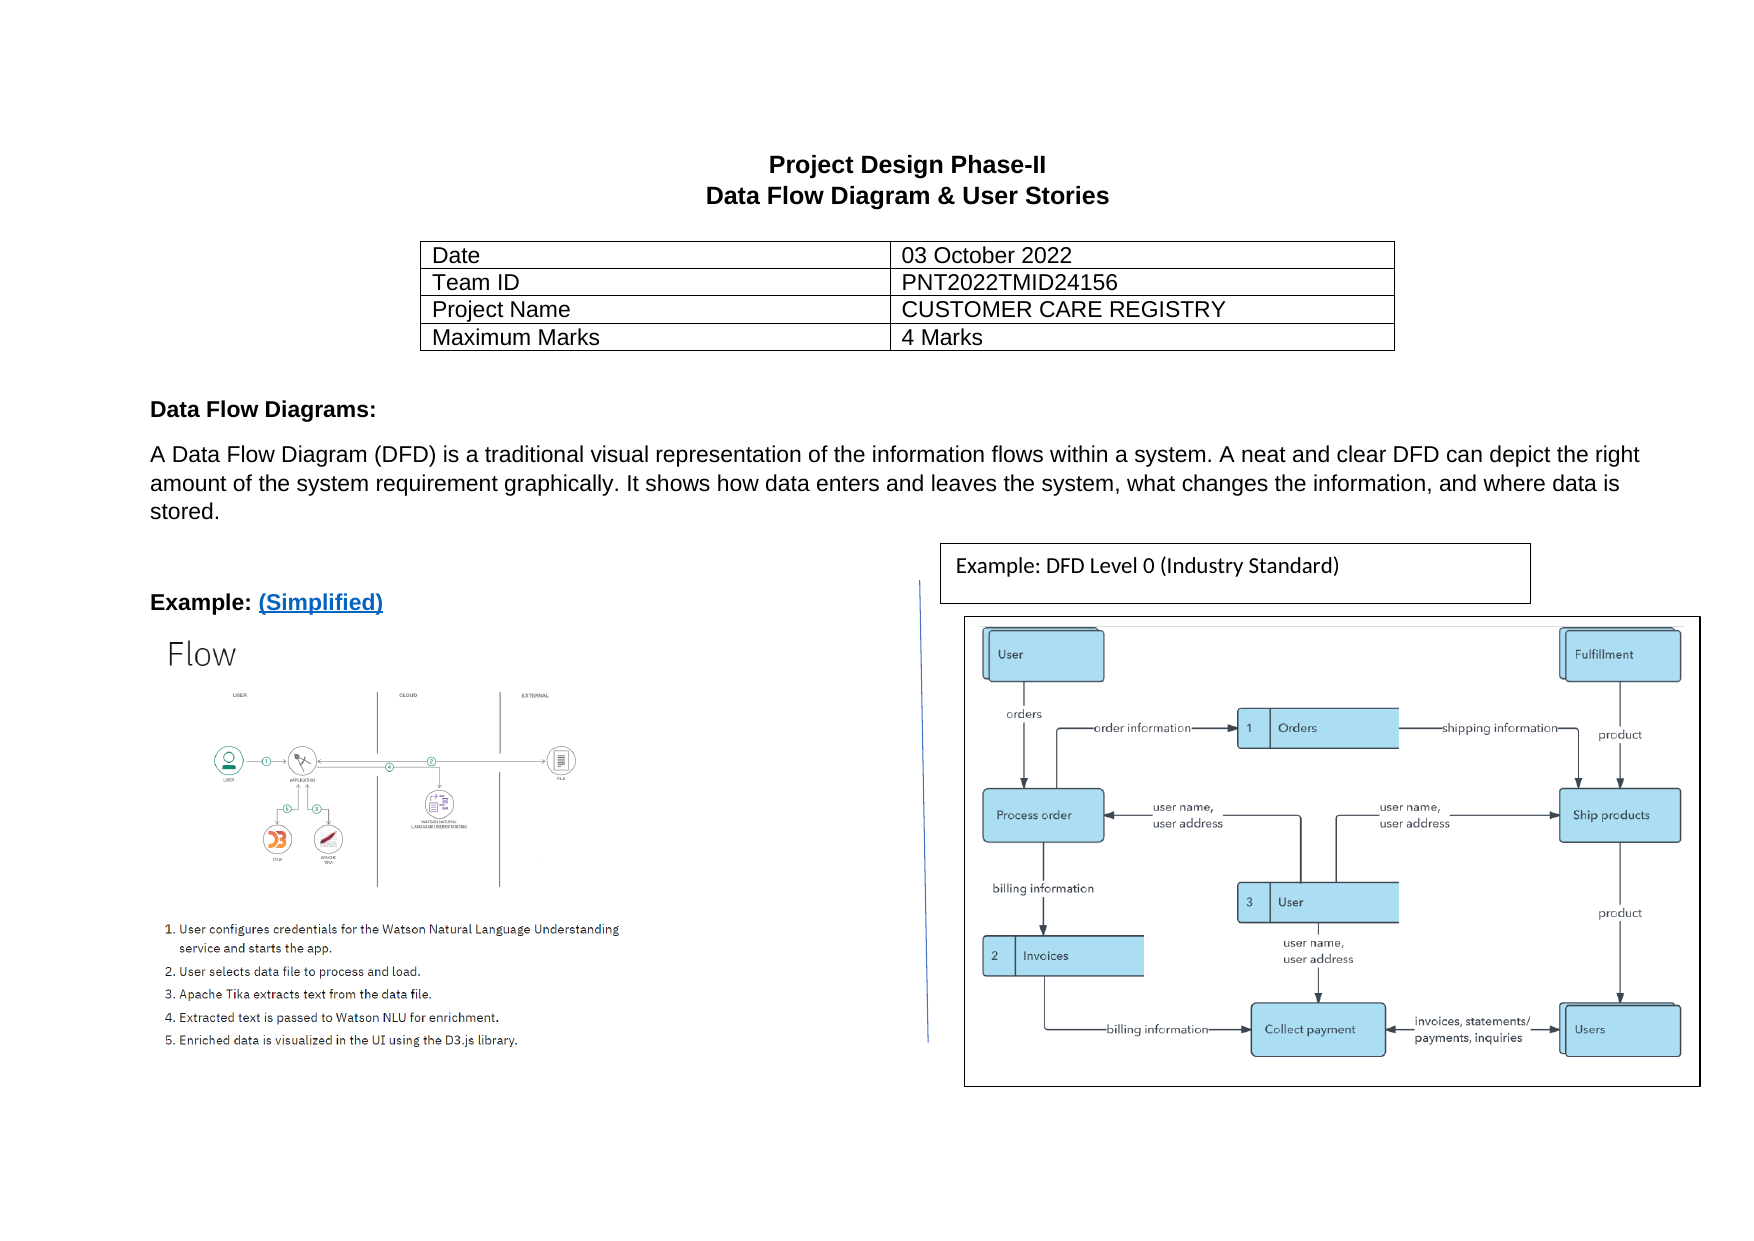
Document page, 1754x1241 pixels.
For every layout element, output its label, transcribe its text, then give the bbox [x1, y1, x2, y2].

text Example: (Simplified) [150, 588, 919, 615]
picture [979, 624, 1684, 1061]
text Data Flow Diagrams: [150, 396, 1665, 423]
text Example: (Simplified) [921, 588, 1665, 615]
table_header Date [421, 242, 890, 268]
text Project Design Phase-II [150, 150, 1665, 179]
picture [150, 633, 638, 1057]
table_cell PNT2022TMID24156 [891, 269, 1394, 295]
table_cell CUSTOMER CARE REGISTRY [891, 296, 1394, 323]
table_cell Team ID [421, 269, 890, 295]
table_header 03 October 2022 [891, 242, 1394, 268]
table_cell Maximum Marks [421, 324, 890, 350]
text A Data Flow Diagram (DFD) is a traditional visual representation of the information flows within a system. A neat and clear DFD can depict the right amount of the system requirement graphically. It shows how data enters and leaves the system, what changes the information, and where data is stored. [150, 441, 1665, 524]
text Data Flow Diagram & User Stories [150, 181, 1665, 210]
table_cell 4 Marks [891, 324, 1394, 350]
table_cell Project Name [421, 296, 890, 323]
